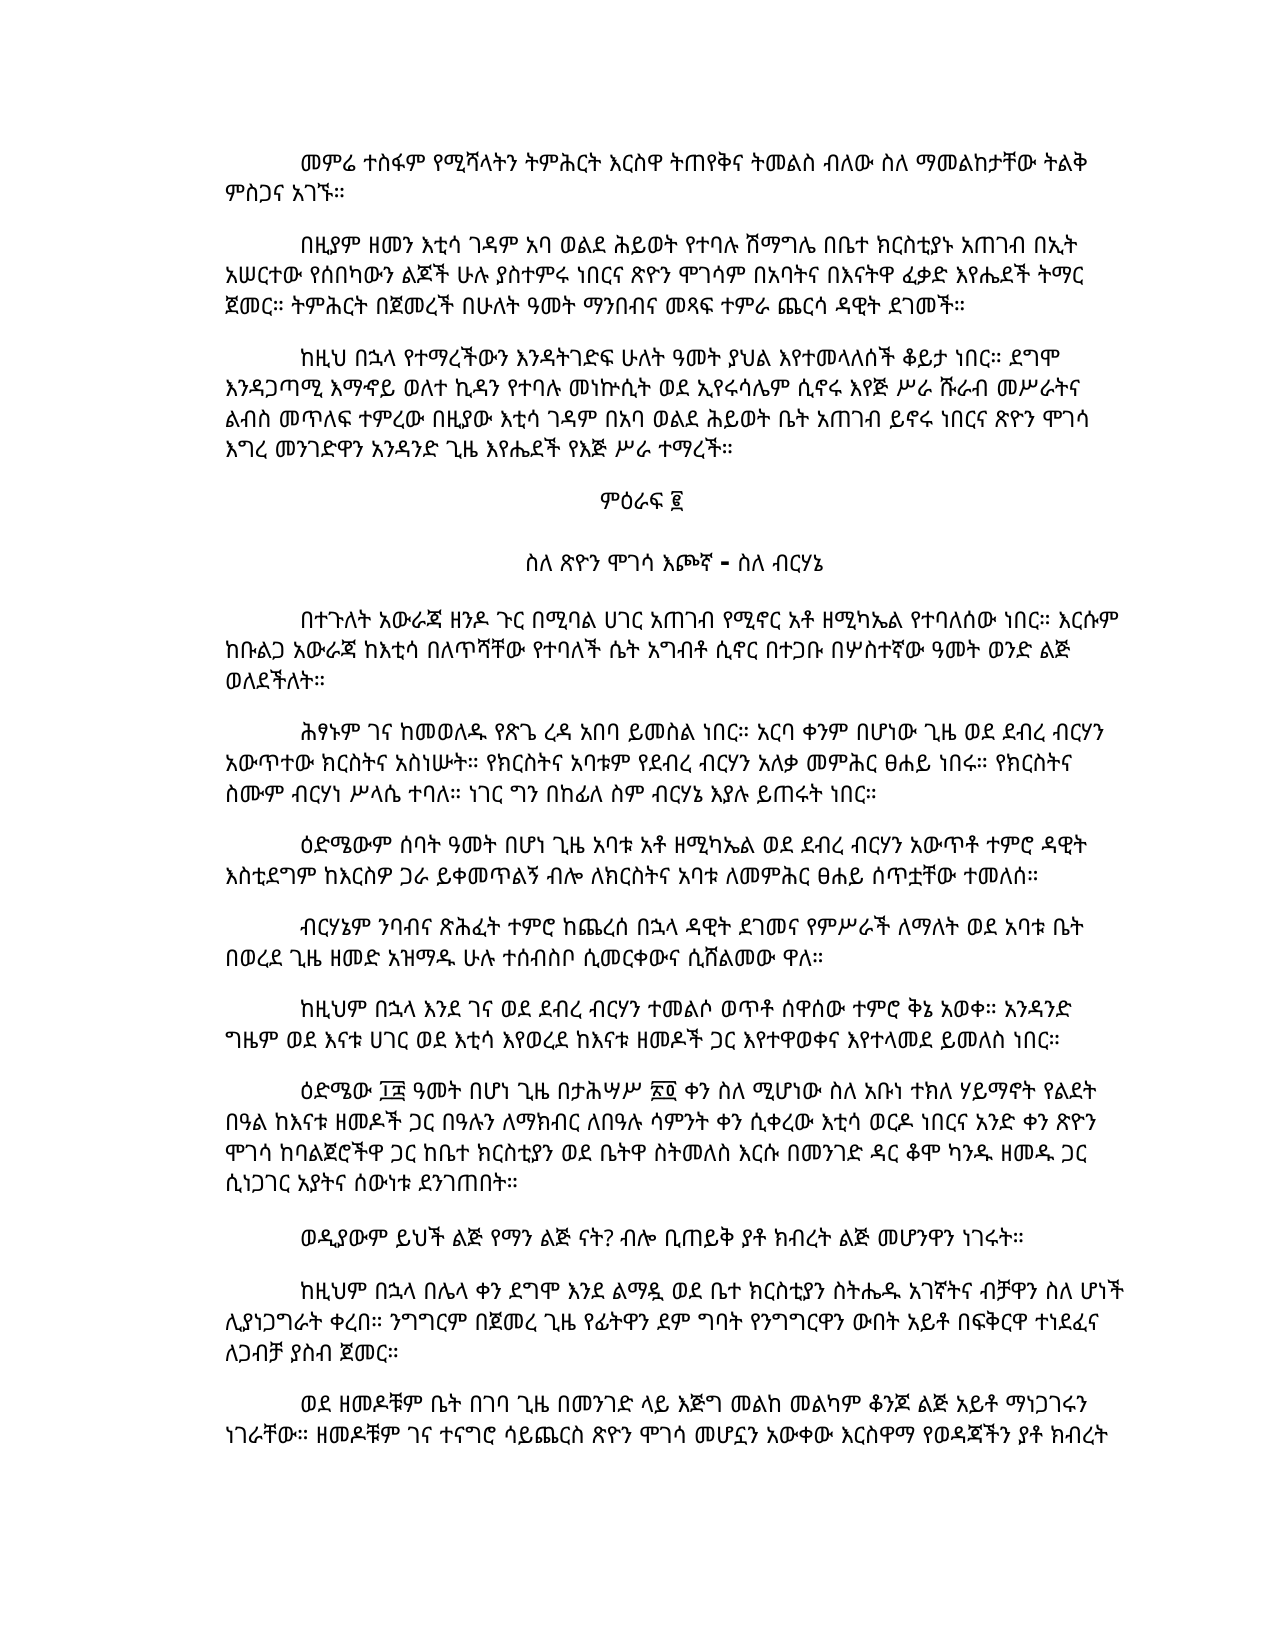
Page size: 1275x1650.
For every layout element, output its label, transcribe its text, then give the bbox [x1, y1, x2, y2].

text ሕፃኑም ገና ከመወለዱ የጽጌ ረዳ አበባ ይመስል ነበር። አርባ ቀንም በሆነው ጊዜ ወደ ደብረ ብርሃን አውጥተው ክርስትና አስነሡት። የክርስትና አባቱም የደብረ ብርሃን አለቃ መምሕር ፀሐይ ነበሩ። የክርስትና ስሙም ብርሃነ ሥላሴ ተባለ። ነገር ግን በከፊለ ስም ብርሃኔ እያሉ ይጠሩት ነበር። [225, 719, 1125, 807]
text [225, 1391, 1125, 1448]
text ዕድሜውም ሰባት ዓመት በሆነ ጊዜ አባቱ አቶ ዘሚካኤል ወደ ደብረ ብርሃን አውጥቶ ተምሮ ዳዊት እስቲደግም ከእርስዎ ጋራ ይቀመጥልኝ ብሎ ለክርስትና አባቱ ለመምሕር ፀሐይ ሰጥቷቸው ተመለሰ። [225, 832, 1125, 889]
text ወዲያውም ይህች ልጅ የማን ልጅ ናት? ብሎ ቢጠይቅ ያቶ ክብረት ልጅ መሆንዋን ነገሩት። [225, 1222, 1125, 1253]
text ከዚህም በኋላ በሌላ ቀን ደግሞ እንደ ልማዷ ወደ ቤተ ክርስቲያን ስትሔዱ አገኛትና ብቻዋን ስለ ሆነች ሊያነጋግራት ቀረበ። ንግግርም በጀመረ ጊዜ የፊትዋን ደም ግባት የንግግርዋን ውበት አይቶ በፍቅርዋ ተነደፈና ለጋብቻ ያስብ ጀመር። [225, 1278, 1125, 1366]
text ብርሃኔም ንባብና ጽሕፈት ተምሮ ከጨረሰ በኋላ ዳዊት ደገመና የምሥራች ለማለት ወደ አባቱ ቤት በወረደ ጊዜ ዘመድ አዝማዱ ሁሉ ተሰብስቦ ሲመርቀውና ሲሸልመው ዋለ። [225, 914, 1125, 972]
text ምዕራፍ ፪ [225, 488, 1125, 515]
text ከዚህም በኋላ እንደ ገና ወደ ደብረ ብርሃን ተመልሶ ወጥቶ ሰዋሰው ተምሮ ቅኔ አወቀ። አንዳንድ ግዜም ወደ እናቱ ሀገር ወደ እቲሳ እየወረደ ከእናቱ ዘመዶች ጋር እየተዋወቀና እየተላመደ ይመለስ ነበር። [225, 996, 1125, 1054]
text መምሬ ተስፋም የሚሻላትን ትምሕርት እርስዋ ትጠየቅና ትመልስ ብለው ስለ ማመልከታቸው ትልቅ ምስጋና አገኙ። [225, 150, 1125, 207]
text በዚያም ዘመን እቲሳ ገዳም አባ ወልደ ሕይወት የተባሉ ሽማግሌ በቤተ ክርስቲያኑ አጠገብ በኢት አሠርተው የሰበካውን ልጆች ሁሉ ያስተምሩ ነበርና ጽዮን ሞገሳም በአባትና በእናትዋ ፈቃድ እየሔደች ትማር ጀመር። ትምሕርት በጀመረች በሁለት ዓመት ማንበብና መጻፍ ተምራ ጨርሳ ዳዊት ደገመች። [225, 232, 1125, 320]
text ስለ ጽዮን ሞገሳ እጮኛ - ስለ ብርሃኔ [225, 540, 1125, 580]
text በተጉለት አውራጃ ዘንዶ ጉር በሚባል ሀገር አጠገብ የሚኖር አቶ ዘሚካኤል የተባለሰው ነበር። እርሱም ከቡልጋ አውራጃ ከእቲሳ በለጥሻቸው የተባለች ሴት አግብቶ ሲኖር በተጋቡ በሦስተኛው ዓመት ወንድ ልጅ ወለደችለት። [225, 607, 1125, 695]
text ከዚህ በኋላ የተማረችውን እንዳትገድፍ ሁለት ዓመት ያህል እየተመላለሰች ቆይታ ነበር። ደግሞ እንዳጋጣሚ እማኆይ ወለተ ኪዳን የተባሉ መነኵሲት ወደ ኢየሩሳሌም ሲኖሩ እየጅ ሥራ ሹራብ መሥራትና ልብስ መጥለፍ ተምረው በዚያው እቲሳ ገዳም በአባ ወልደ ሕይወት ቤት አጠገብ ይኖሩ ነበርና ጽዮን ሞገሳ እግረ መንገድዋን አንዳንድ ጊዜ እየሔደች የእጅ ሥራ ተማረች። [225, 345, 1125, 463]
text ዕድሜው ፲፰ ዓመት በሆነ ጊዜ በታሕሣሥ ፳፬ ቀን ስለ ሚሆነው ስለ አቡነ ተክለ ሃይማኖት የልደት በዓል ከእናቱ ዘመዶች ጋር በዓሉን ለማክብር ለበዓሉ ሳምንት ቀን ሲቀረው እቲሳ ወርዶ ነበርና አንድ ቀን ጽዮን ሞገሳ ከባልጀሮችዋ ጋር ከቤተ ክርስቲያን ወደ ቤትዋ ስትመለስ እርሱ በመንገድ ዳር ቆሞ ካንዱ ዘመዱ ጋር ሲነጋገር አያትና ሰውነቱ ደንገጠበት። [225, 1078, 1125, 1197]
